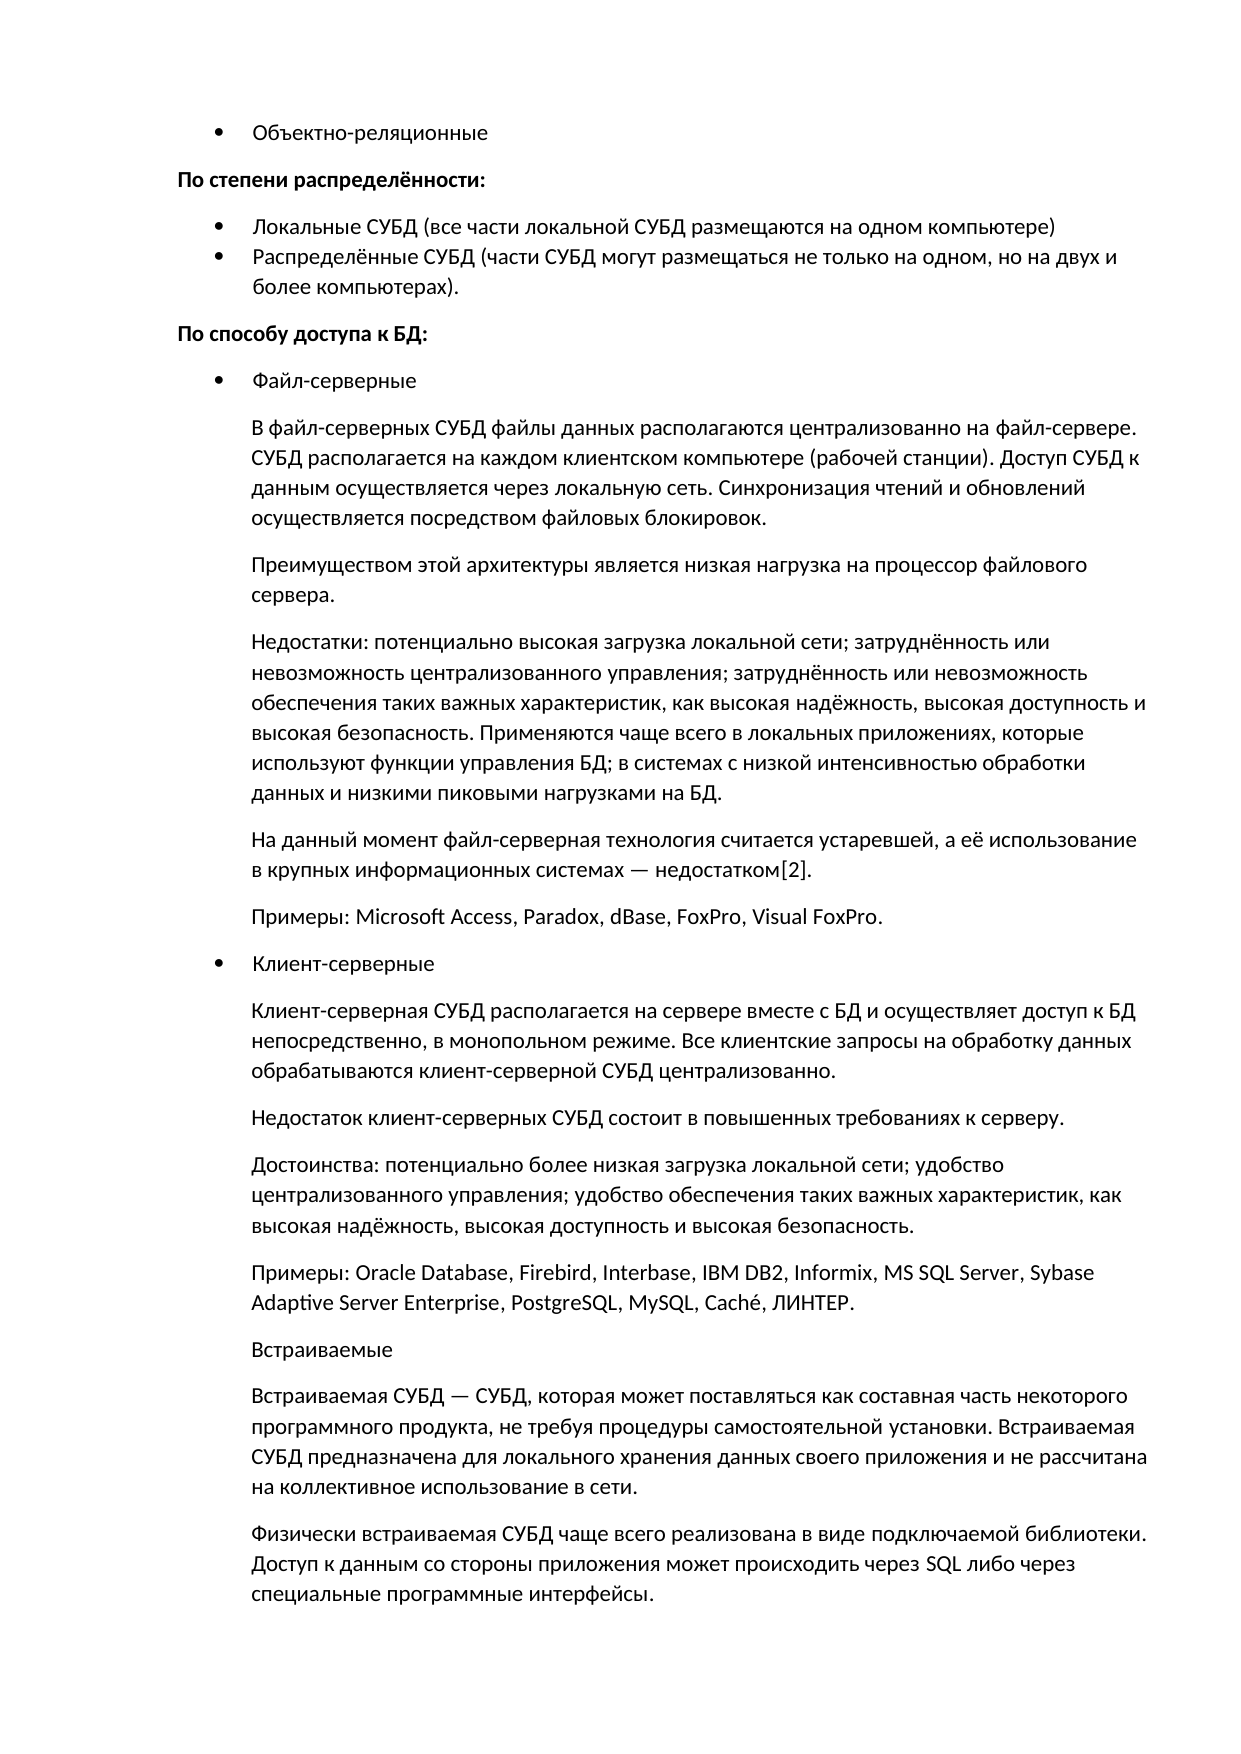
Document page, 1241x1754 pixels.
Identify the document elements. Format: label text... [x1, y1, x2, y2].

text Встраиваемые [251, 1335, 1152, 1363]
text Недостаток клиент-серверных СУБД состоит в повышенных требованиях к серверу. [251, 1103, 1152, 1132]
text Встраиваемая СУБД — СУБД, которая может поставляться как составная часть некоторого программного продукта, не требуя процедуры самостоятельной установки. Встраиваемая СУБД предназначена для локального хранения данных своего приложения и не рассчитана на коллективное использование в сети. [251, 1382, 1152, 1500]
list Файл-серверные [215, 366, 1152, 394]
text По степени распределённости: [177, 165, 1152, 193]
list Объектно-реляционные [215, 118, 1152, 146]
text Преимуществом этой архитектуры является низкая нагрузка на процессор файлового сервера. [251, 550, 1152, 609]
text Примеры: Oracle Database, Firebird, Interbase, IBM DB2, Informix, MS SQL Server, Sybase Adaptive Server Enterprise, PostgreSQL, MySQL, Caché, ЛИНТЕР. [251, 1258, 1152, 1316]
text Физически встраиваемая СУБД чаще всего реализована в виде подключаемой библиотеки. Доступ к данным со стороны приложения может происходить через SQL либо через специальные программные интерфейсы. [251, 1519, 1152, 1608]
list Локальные СУБД (все части локальной СУБД размещаются на одном компьютере) [215, 212, 1152, 240]
text Клиент-серверная СУБД располагается на сервере вместе с БД и осуществляет доступ к БД непосредственно, в монопольном режиме. Все клиентские запросы на обработку данных обрабатываются клиент-серверной СУБД централизованно. [251, 996, 1152, 1085]
text Примеры: Microsoft Access, Paradox, dBase, FoxPro, Visual FoxPro. [251, 902, 1152, 931]
text На данный момент файл-серверная технология считается устаревшей, а её использование в крупных информационных системах — недостатком[2]. [251, 825, 1152, 884]
text Недостатки: потенциально высокая загрузка локальной сети; затруднённость или невозможность централизованного управления; затруднённость или невозможность обеспечения таких важных характеристик, как высокая надёжность, высокая доступность и высокая безопасность. Применяются чаще всего в локальных приложениях, которые используют функции управления БД; в системах с низкой интенсивностью обработки данных и низкими пиковыми нагрузками на БД. [251, 627, 1152, 807]
list Клиент-серверные [215, 949, 1152, 977]
text По способу доступа к БД: [177, 319, 1152, 347]
list Распределённые СУБД (части СУБД могут размещаться не только на одном, но на двух и более компьютерах). [215, 242, 1152, 300]
text Достоинства: потенциально более низкая загрузка локальной сети; удобство централизованного управления; удобство обеспечения таких важных характеристик, как высокая надёжность, высокая доступность и высокая безопасность. [251, 1150, 1152, 1239]
text В файл-серверных СУБД файлы данных располагаются централизованно на файл-сервере. СУБД располагается на каждом клиентском компьютере (рабочей станции). Доступ СУБД к данным осуществляется через локальную сеть. Синхронизация чтений и обновлений осуществляется посредством файловых блокировок. [251, 413, 1152, 532]
